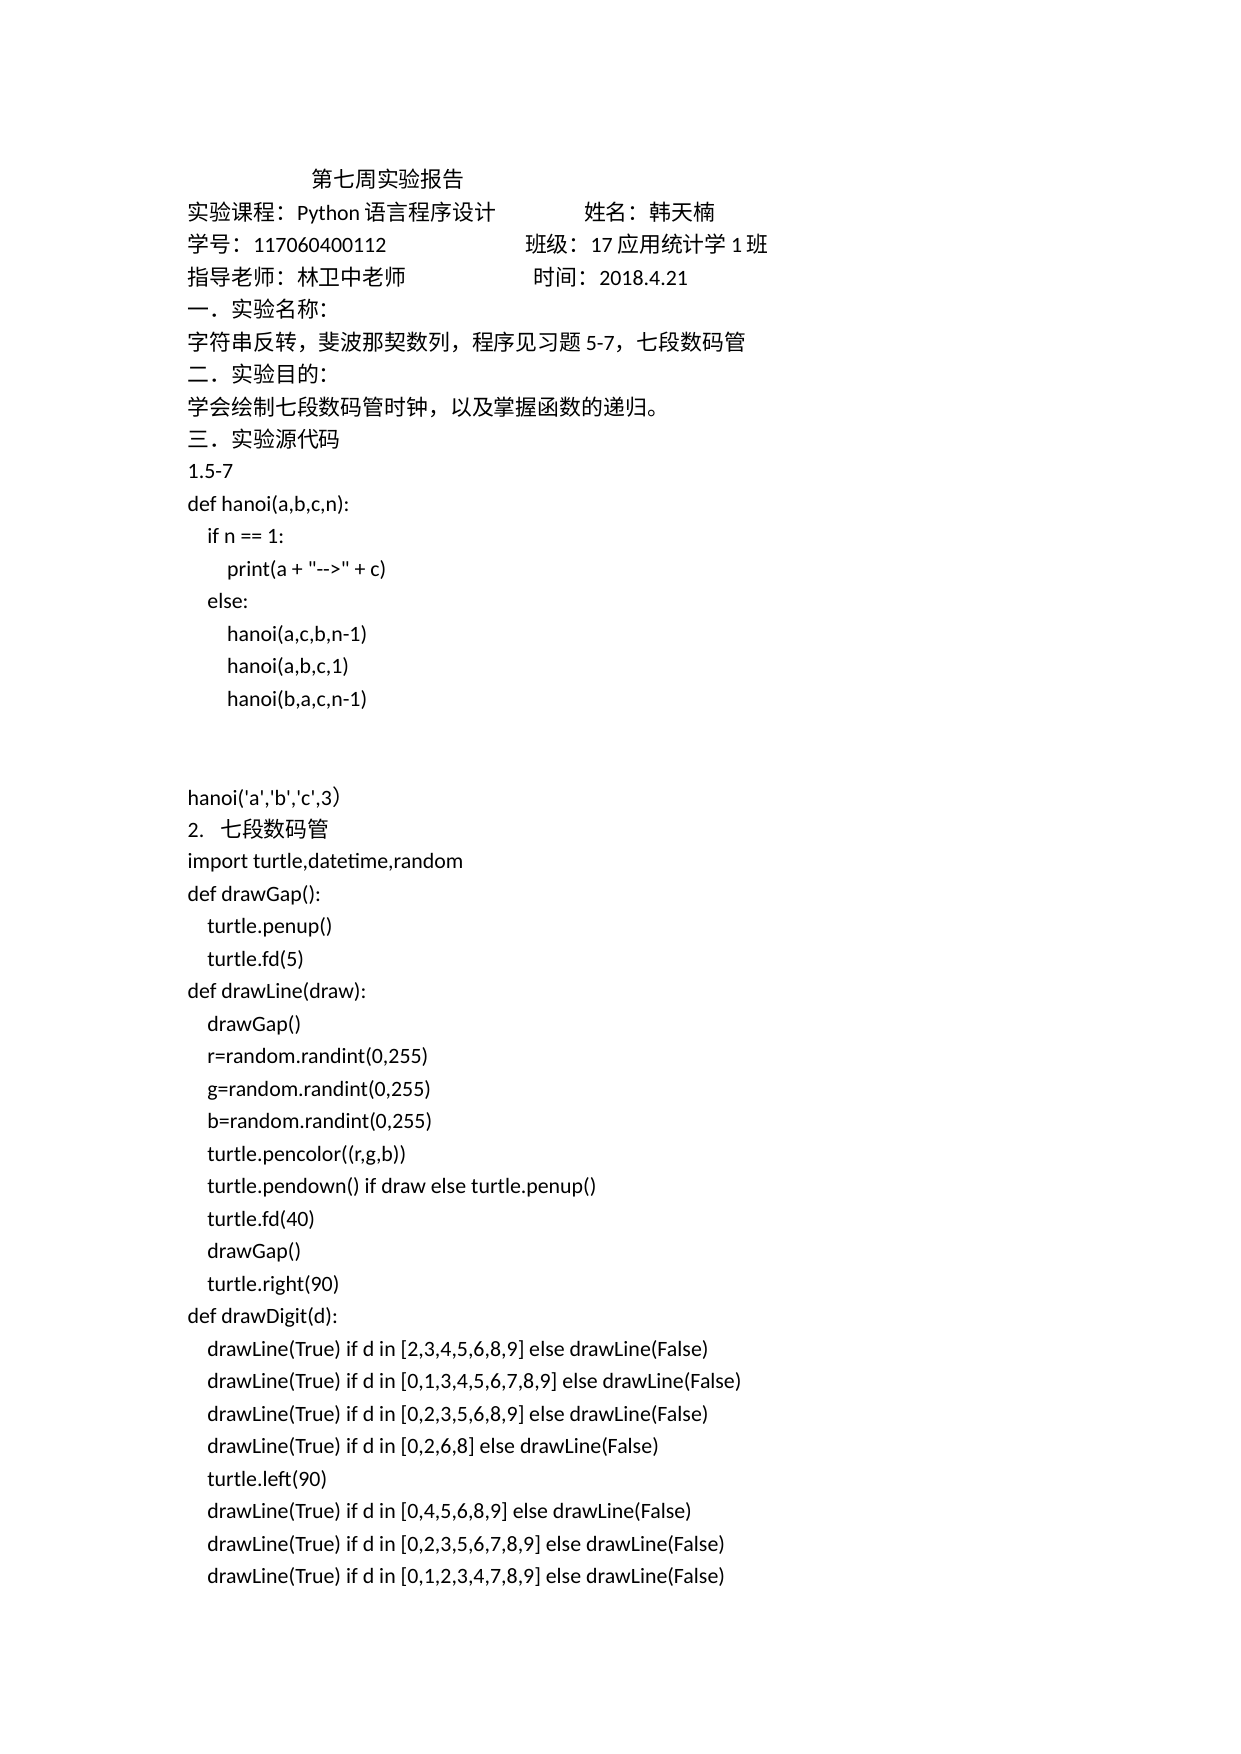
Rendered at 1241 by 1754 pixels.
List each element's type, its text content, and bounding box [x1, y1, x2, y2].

list hanoi('a','b','c',3） [187, 779, 1053, 812]
list drawLine(True) if d in [0,1,3,4,5,6,7,8,9] else drawLine(False) [187, 1364, 1053, 1397]
list drawGap() [187, 1007, 1053, 1039]
list turtle.right(90) [187, 1267, 1053, 1299]
list import turtle,datetime,random [187, 844, 1053, 877]
list hanoi(a,b,c,1) [187, 649, 1053, 682]
list else: [187, 584, 1053, 617]
list 七段数码管 [187, 812, 1053, 844]
list g=random.randint(0,255) [187, 1072, 1053, 1104]
list turtle.fd(40) [187, 1202, 1053, 1234]
text 学号：117060400112 班级：17应用统计学1班 [187, 227, 1053, 259]
list turtle.pencolor((r,g,b)) [187, 1137, 1053, 1169]
list drawLine(True) if d in [0,4,5,6,8,9] else drawLine(False) [187, 1494, 1053, 1527]
list drawLine(True) if d in [0,1,2,3,4,7,8,9] else drawLine(False) [187, 1559, 1053, 1592]
list 学会绘制七段数码管时钟，以及掌握函数的递归。 [187, 389, 1053, 422]
list turtle.fd(5) [187, 942, 1053, 974]
list drawLine(True) if d in [0,2,6,8] else drawLine(False) [187, 1429, 1053, 1462]
list r=random.randint(0,255) [187, 1039, 1053, 1072]
list 字符串反转，斐波那契数列，程序见习题5-7，七段数码管 [187, 324, 1053, 357]
list if n == 1: [187, 519, 1053, 552]
list def drawGap(): [187, 877, 1053, 909]
list 1.5-7 [187, 454, 1053, 487]
list hanoi(a,c,b,n-1) [187, 617, 1053, 649]
list def hanoi(a,b,c,n): [187, 487, 1053, 519]
list 实验名称： [187, 292, 1053, 324]
text 第七周实验报告 [187, 162, 1053, 194]
list drawLine(True) if d in [0,2,3,5,6,7,8,9] else drawLine(False) [187, 1527, 1053, 1559]
list def drawDigit(d): [187, 1299, 1053, 1332]
list print(a + "-->" + c) [187, 552, 1053, 584]
list drawGap() [187, 1234, 1053, 1267]
list drawLine(True) if d in [0,2,3,5,6,8,9] else drawLine(False) [187, 1397, 1053, 1429]
list b=random.randint(0,255) [187, 1104, 1053, 1137]
list turtle.penup() [187, 909, 1053, 942]
list turtle.left(90) [187, 1462, 1053, 1494]
list 实验目的： [187, 357, 1053, 389]
list turtle.pendown() if draw else turtle.penup() [187, 1169, 1053, 1202]
list drawLine(True) if d in [2,3,4,5,6,8,9] else drawLine(False) [187, 1332, 1053, 1364]
text 指导老师：林卫中老师 时间：2018.4.21 [187, 259, 1053, 292]
list 实验源代码 [187, 422, 1053, 454]
list def drawLine(draw): [187, 974, 1053, 1007]
list hanoi(b,a,c,n-1) [187, 682, 1053, 714]
text 实验课程：Python语言程序设计 姓名：韩天楠 [187, 194, 1053, 227]
